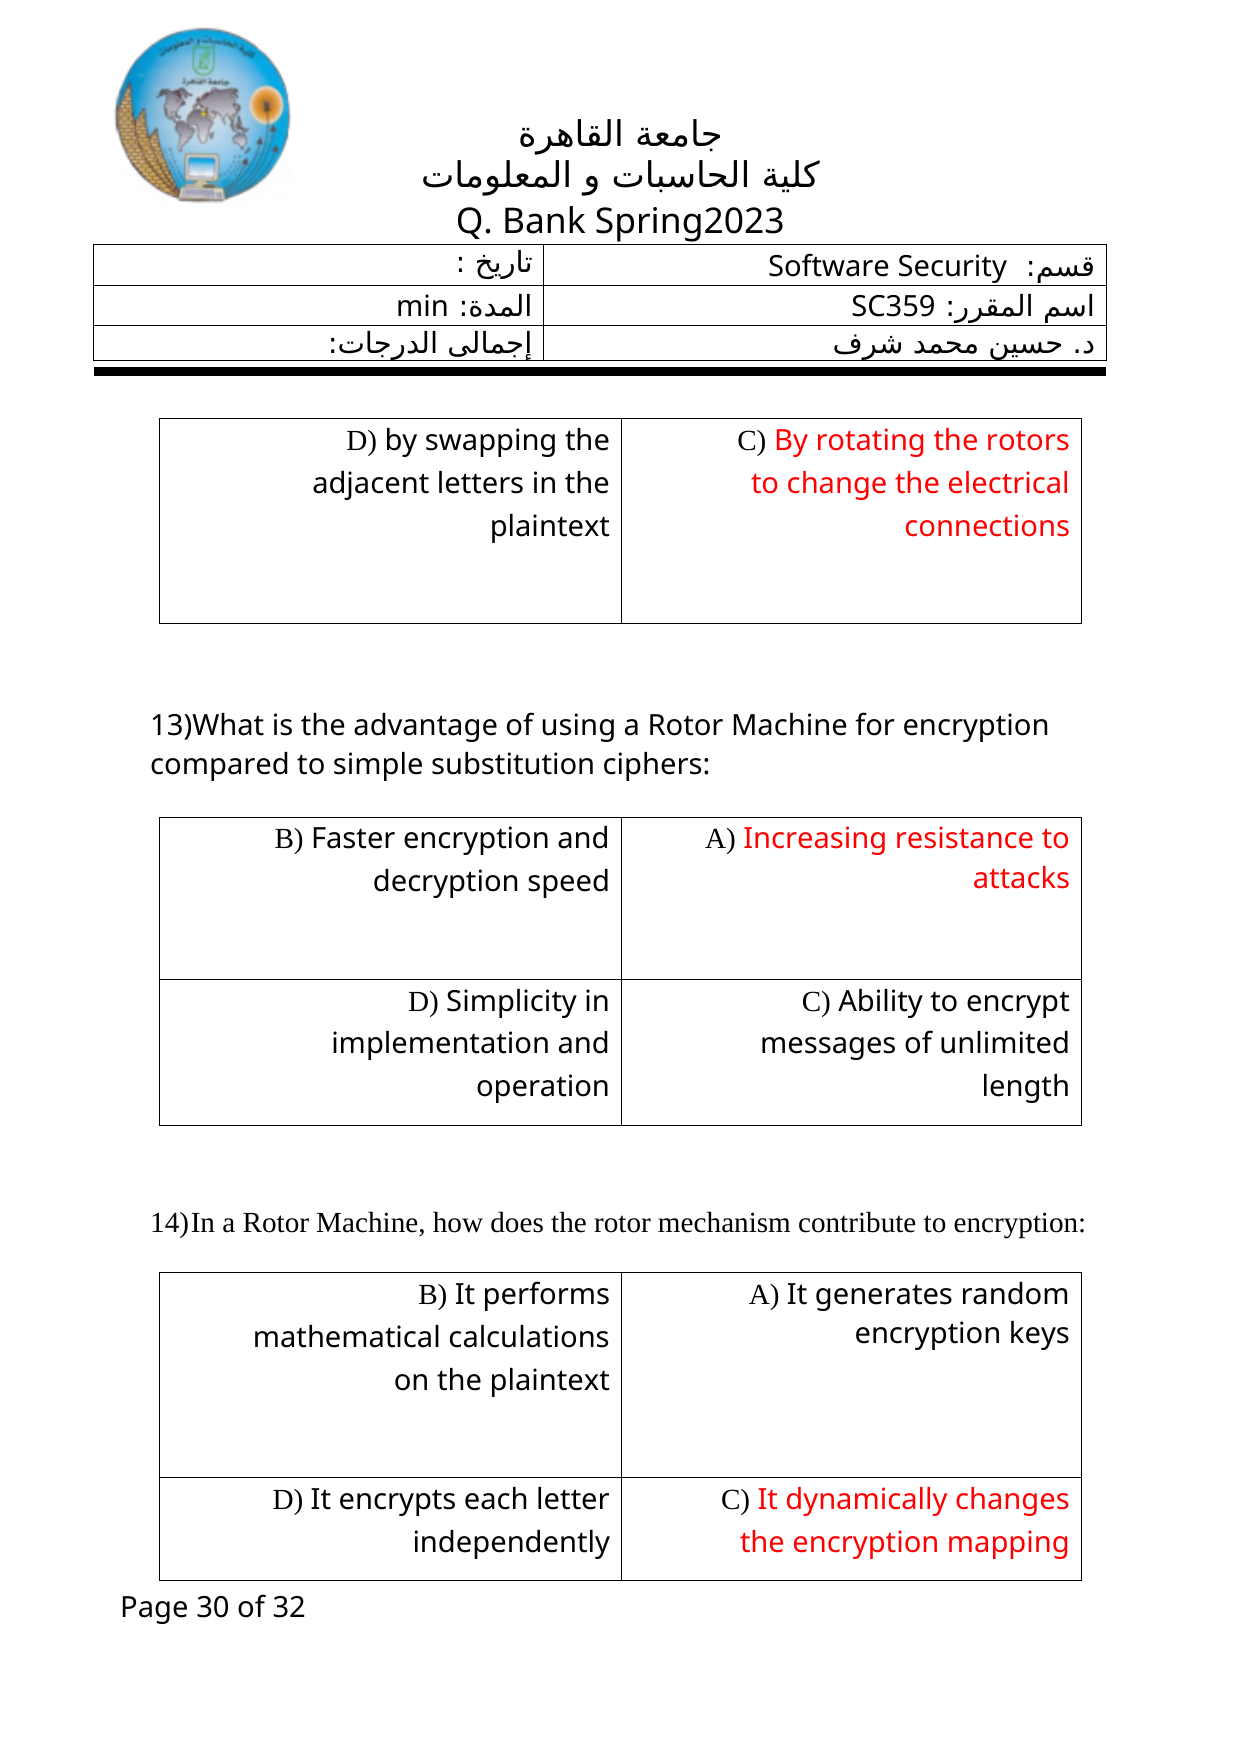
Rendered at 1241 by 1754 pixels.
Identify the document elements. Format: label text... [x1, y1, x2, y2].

table_header A) It generates random encryption keys [622, 1273, 1081, 1477]
table_cell D) by swapping the adjacent letters in the plaintext [160, 419, 621, 623]
table_cell C) Ability to encrypt messages of unlimited length [622, 980, 1081, 1124]
table_cell D) Simplicity in implementation and operation [160, 980, 621, 1124]
table_header A) Increasing resistance to attacks [622, 818, 1081, 979]
table_cell D) It encrypts each letter independently [160, 1478, 621, 1580]
list In a Rotor Machine, how does the rotor mechanism contribute to encryption: [150, 1205, 1128, 1238]
picture [111, 23, 297, 207]
table_header B) Faster encryption and decryption speed [160, 818, 621, 979]
table_cell C) It dynamically changes the encryption mapping [622, 1478, 1081, 1580]
text 13)What is the advantage of using a Rotor Machine for encryption compared to simple substitution ciphers: [150, 704, 1128, 783]
table_header B) It performs mathematical calculations on the plaintext [160, 1273, 621, 1477]
table_cell C) By rotating the rotors to change the electrical connections [622, 419, 1081, 623]
